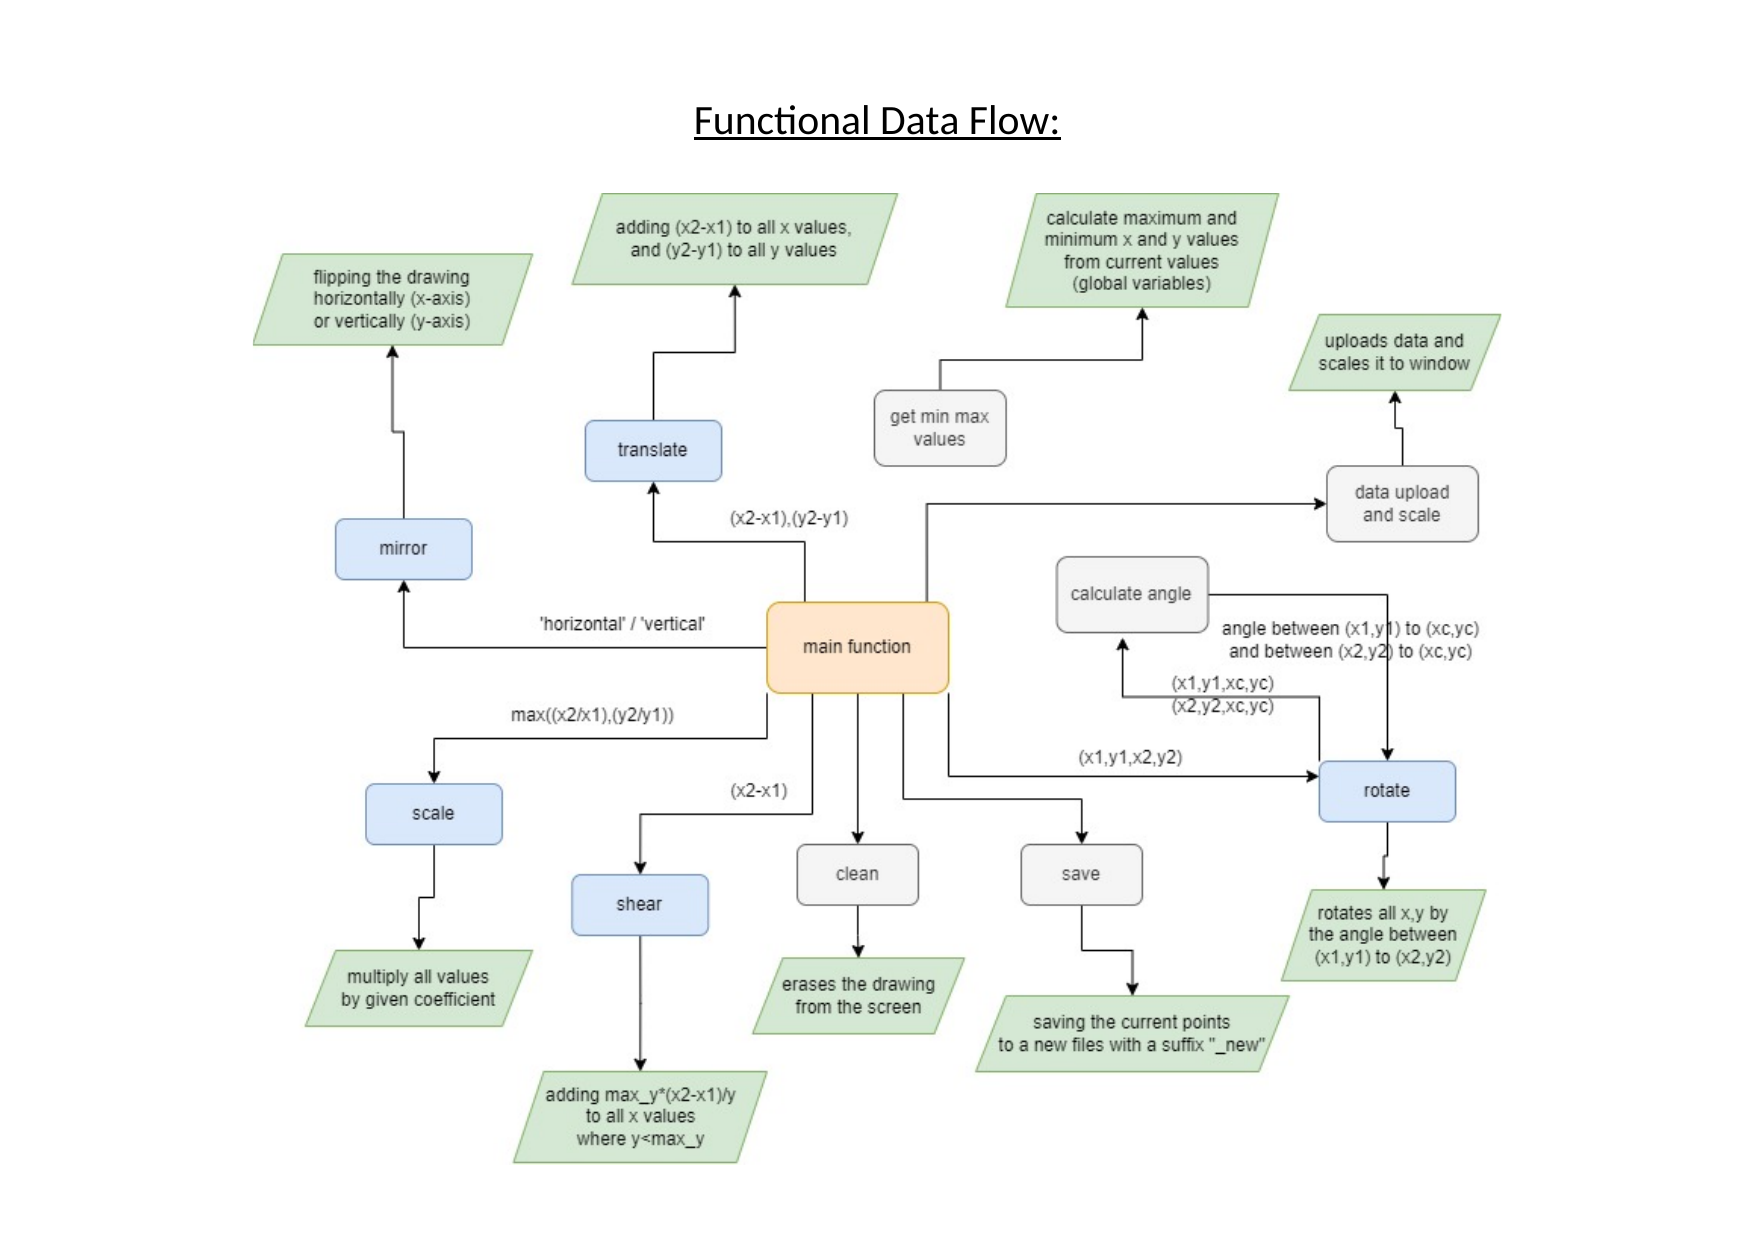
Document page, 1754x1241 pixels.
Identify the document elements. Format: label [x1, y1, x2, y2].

picture [252, 193, 1502, 1165]
